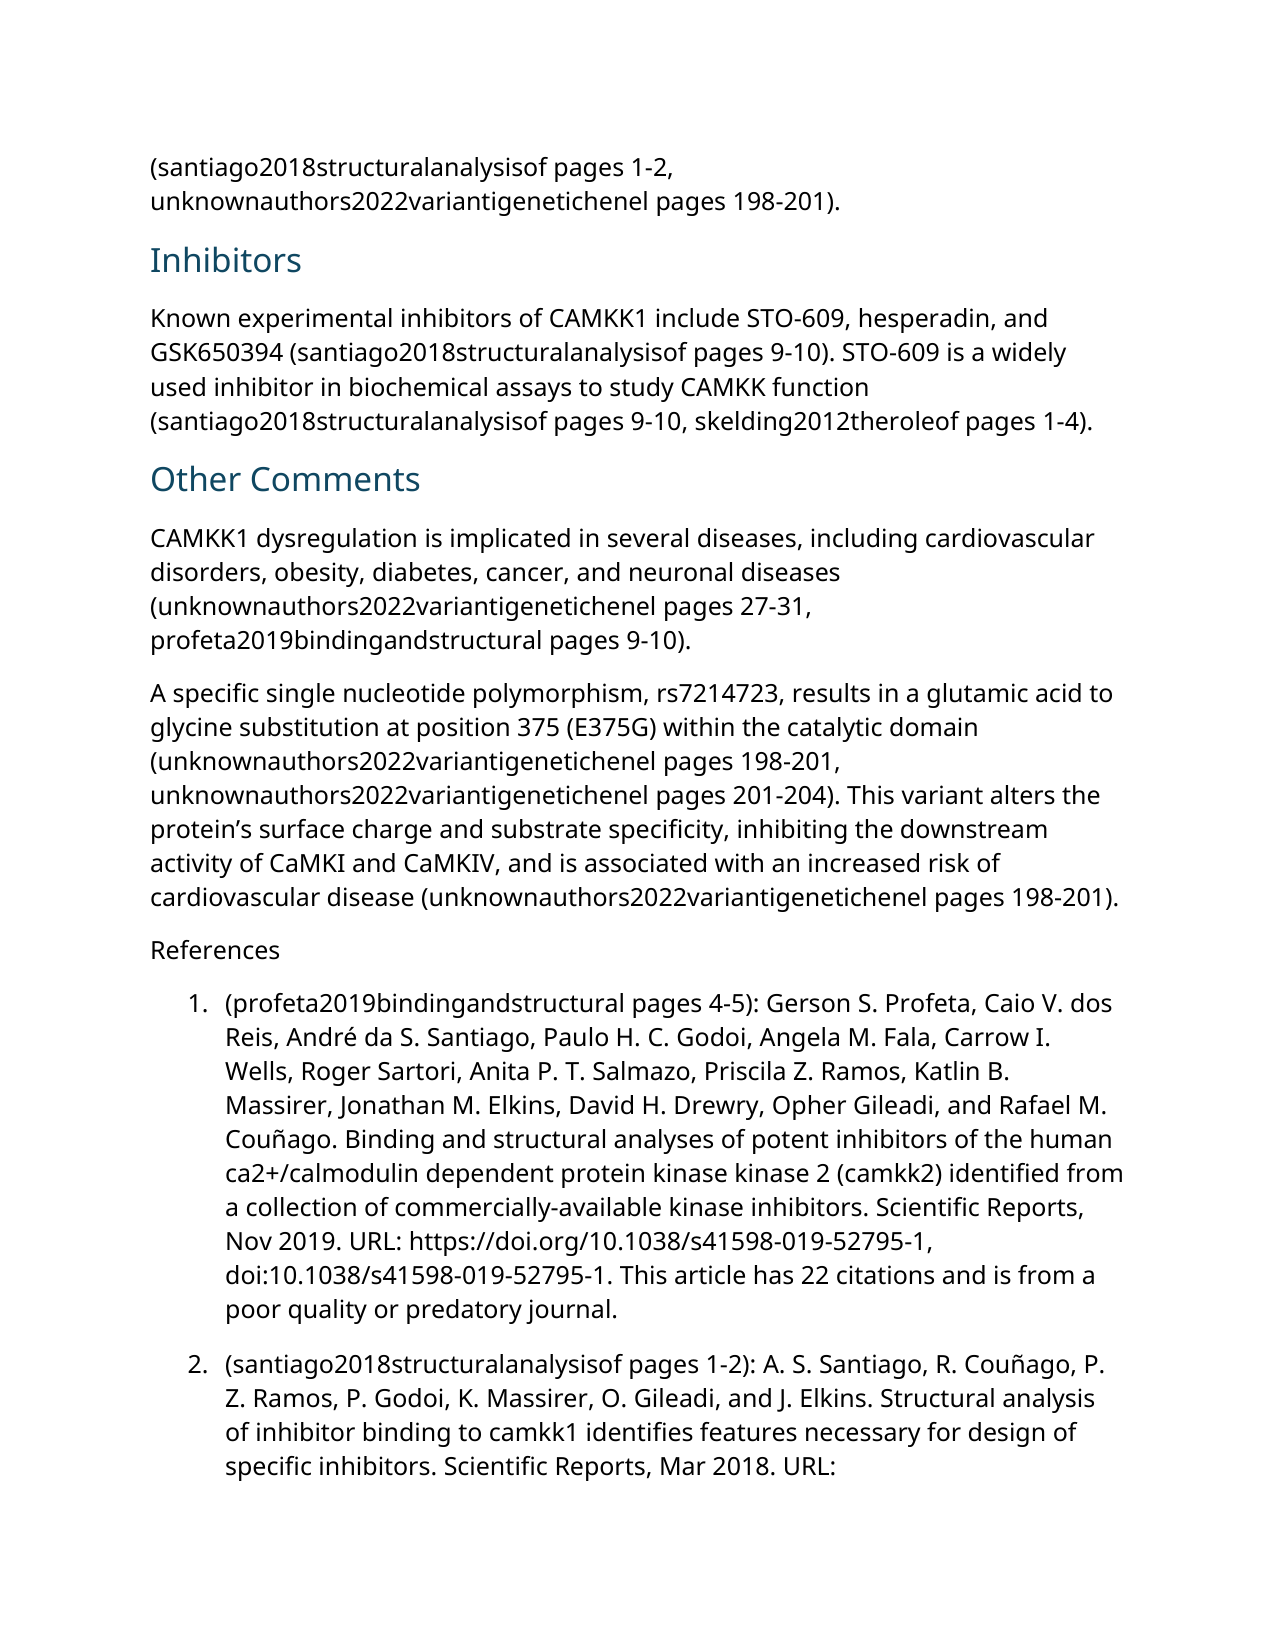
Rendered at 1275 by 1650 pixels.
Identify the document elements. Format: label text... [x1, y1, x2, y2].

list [187, 1347, 1125, 1483]
text References [150, 932, 1125, 966]
text CAMKK1 dysregulation is implicated in several diseases, including cardiovascular disorders, obesity, diabetes, cancer, and neuronal diseases (unknownauthors2022variantigenetichenel pages 27-31, profeta2019bindingandstructural pages 9-10). [150, 520, 1125, 656]
subtitle Other Comments [150, 456, 1125, 501]
list (profeta2019bindingandstructural pages 4-5): Gerson S. Profeta, Caio V. dos Reis, André da S. Santiago, Paulo H. C. Godoi, Angela M. Fala, Carrow I. Wells, Roger Sartori, Anita P. T. Salmazo, Priscila Z. Ramos, Katlin B. Massirer, Jonathan M. Elkins, David H. Drewry, Opher Gileadi, and Rafael M. Couñago. Binding and structural analyses of potent inhibitors of the human ca2+/calmodulin dependent protein kinase kinase 2 (camkk2) identified from a collection of commercially-available kinase inhibitors. Scientific Reports, Nov 2019. URL: https://doi.org/10.1038/s41598-019-52795-1, doi:10.1038/s41598-019-52795-1. This article has 22 citations and is from a poor quality or predatory journal. [187, 985, 1125, 1326]
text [150, 150, 1125, 218]
text A specific single nucleotide polymorphism, rs7214723, results in a glutamic acid to glycine substitution at position 375 (E375G) within the catalytic domain (unknownauthors2022variantigenetichenel pages 198-201, unknownauthors2022variantigenetichenel pages 201-204). This variant alters the protein’s surface charge and substrate specificity, inhibiting the downstream activity of CaMKI and CaMKIV, and is associated with an increased risk of cardiovascular disease (unknownauthors2022variantigenetichenel pages 198-201). [150, 675, 1125, 914]
subtitle Inhibitors [150, 237, 1125, 282]
text Known experimental inhibitors of CAMKK1 include STO-609, hesperadin, and GSK650394 (santiago2018structuralanalysisof pages 9-10). STO-609 is a widely used inhibitor in biochemical assays to study CAMKK function (santiago2018structuralanalysisof pages 9-10, skelding2012theroleof pages 1-4). [150, 301, 1125, 437]
